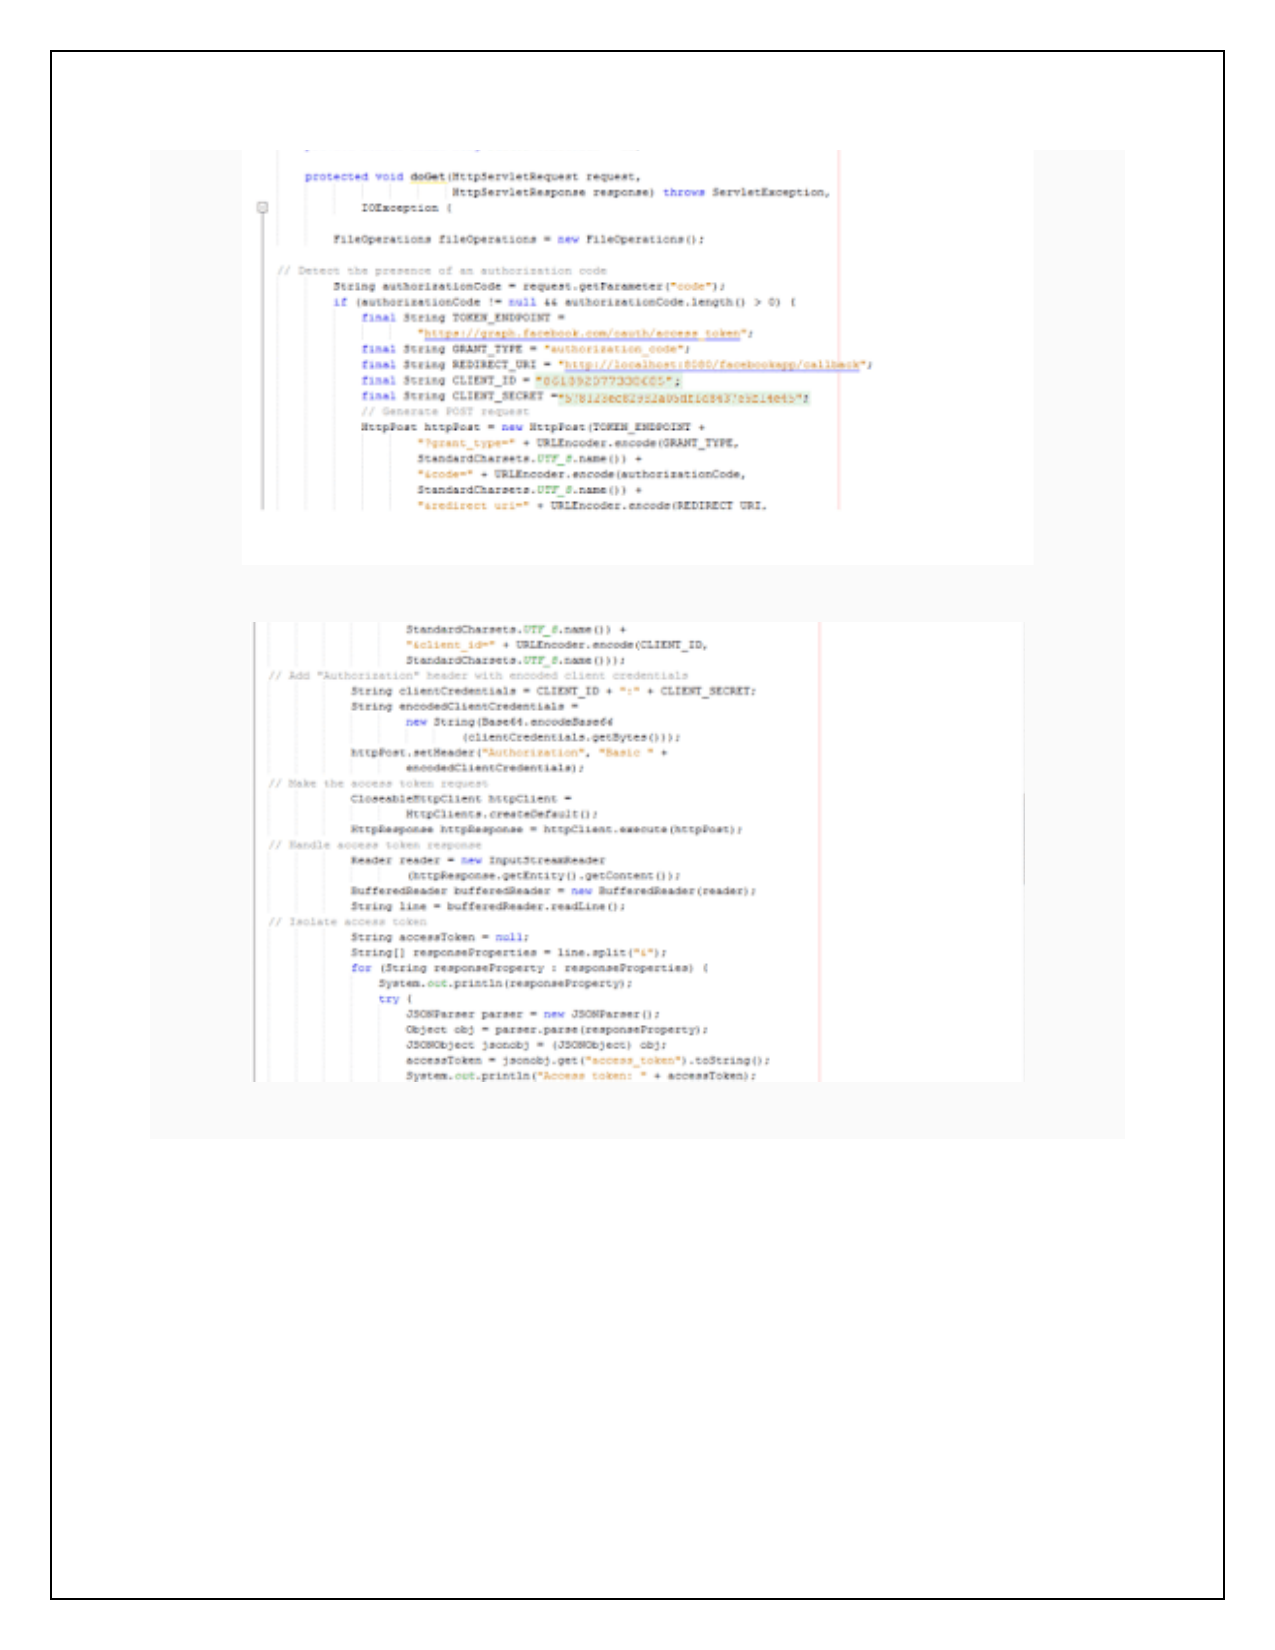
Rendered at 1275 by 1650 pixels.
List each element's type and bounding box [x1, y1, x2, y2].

picture [241, 150, 1034, 565]
picture [250, 622, 1025, 1082]
